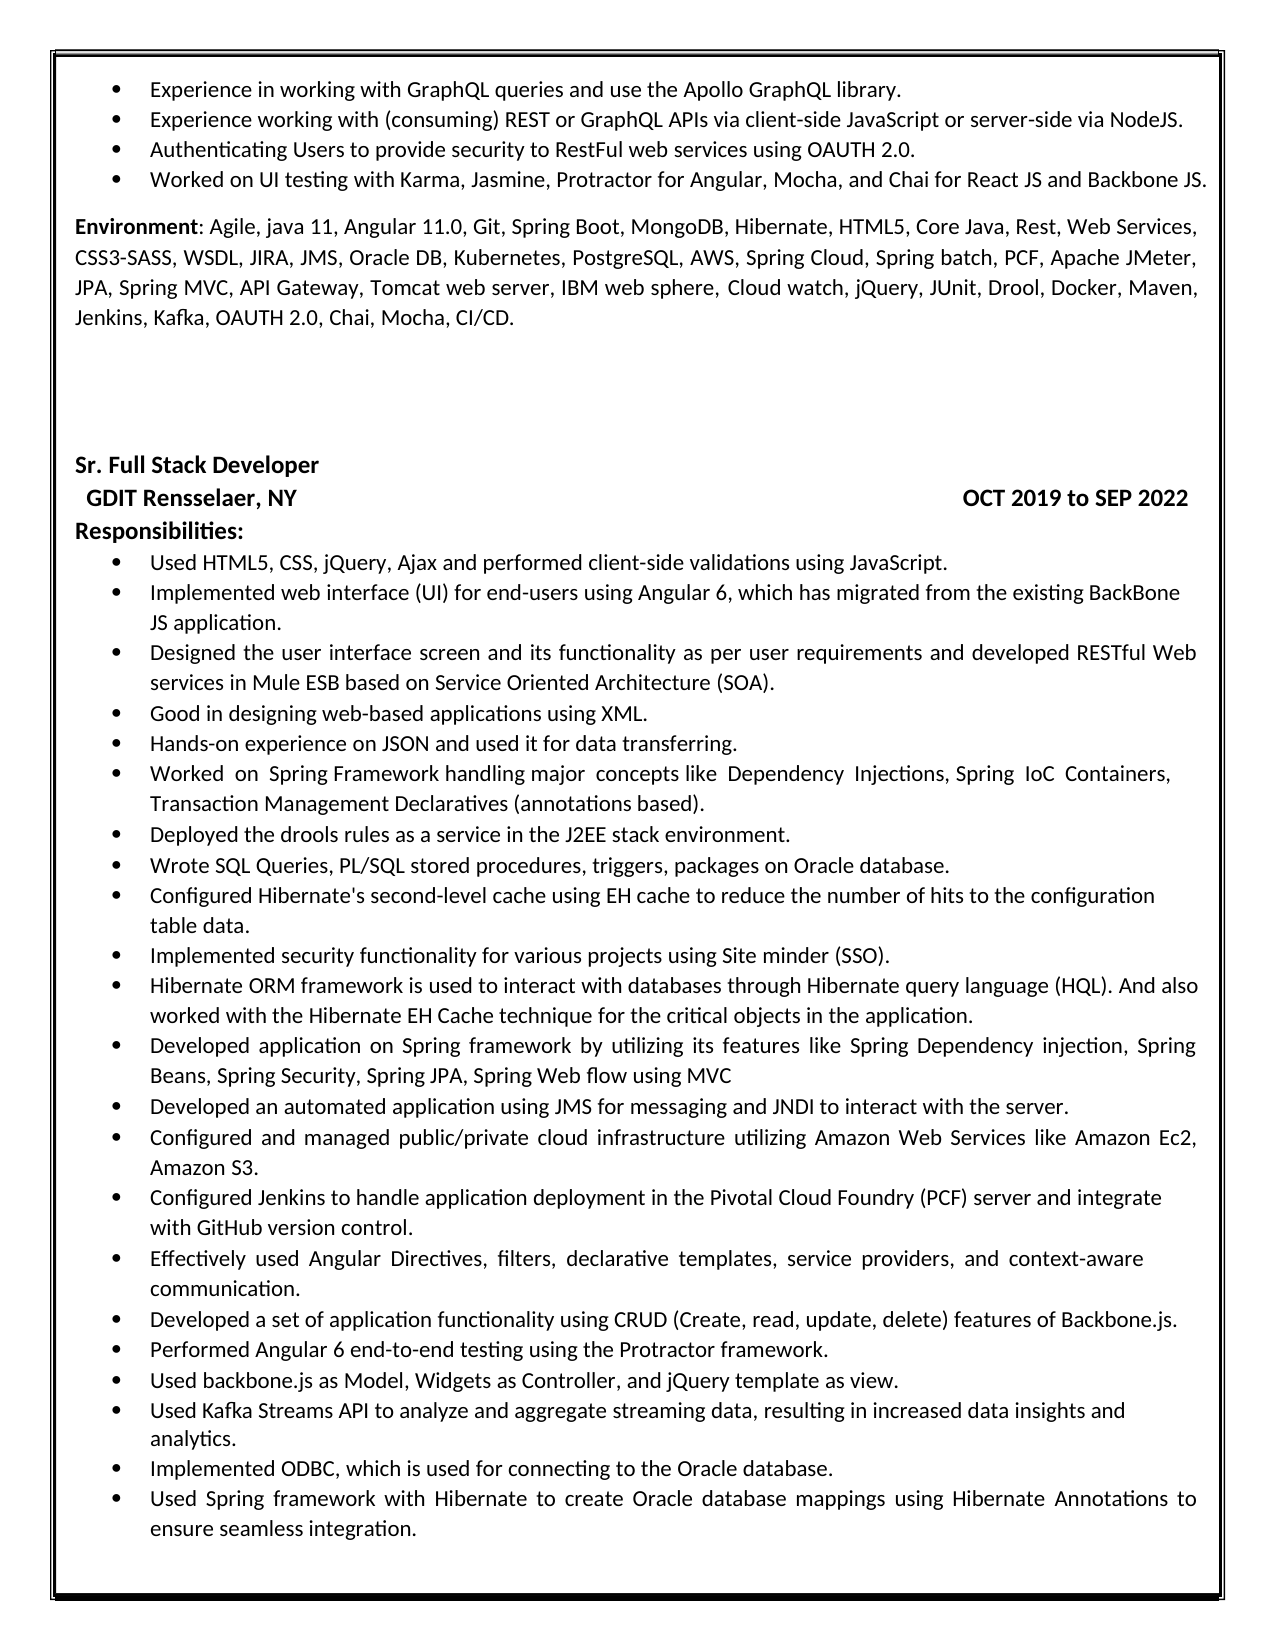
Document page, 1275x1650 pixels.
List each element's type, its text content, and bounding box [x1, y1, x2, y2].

list Used Spring framework with Hibernate to create Oracle database mappings using Hibernate Annotations to ensure seamless integration. [112, 1484, 1199, 1542]
list Deployed the drools rules as a service in the J2EE stack environment. [112, 819, 1214, 849]
subtitle Responsibilities: [75, 515, 1214, 545]
list Hands-on experience on JSON and used it for data transferring. [112, 729, 1214, 757]
list Effectively used Angular Directives, filters, declarative templates, service providers, and context-aware communication. [112, 1244, 1199, 1302]
list Wrote SQL Queries, PL/SQL stored procedures, triggers, packages on Oracle database. [112, 851, 1214, 879]
list Good in designing web-based applications using XML. [112, 699, 1214, 727]
list Used HTML5, CSS, jQuery, Ajax and performed client-side validations using JavaScript. [112, 548, 1214, 576]
list Configured and managed public/private cloud infrastructure utilizing Amazon Web Services like Amazon Ec2, Amazon S3. [112, 1123, 1199, 1181]
list Hibernate ORM framework is used to interact with databases through Hibernate query language (HQL). And also worked with the Hibernate EH Cache technique for the critical objects in the application. [112, 971, 1199, 1029]
list Configured Jenkins to handle application deployment in the Pivotal Cloud Foundry (PCF) server and integrate with GitHub version control. [112, 1183, 1199, 1242]
list Designed the user interface screen and its functionality as per user requirements and developed RESTful Web services in Mule ESB based on Service Oriented Architecture (SOA). [112, 638, 1200, 697]
list Worked on Spring Framework handling major concepts like Dependency Injections, Spring IoC Containers, Transaction Management Declaratives (annotations based). [112, 759, 1199, 817]
list Configured Hibernate's second-level cache using EH cache to reduce the number of hits to the configuration table data. [112, 881, 1199, 939]
list Used backbone.js as Model, Widgets as Controller, and jQuery template as view. [112, 1366, 1214, 1394]
text GDIT Rensselaer, NY OCT 2019 to SEP 2022 [86, 482, 1214, 512]
list Implemented ODBC, which is used for connecting to the Oracle database. [112, 1454, 1214, 1482]
list Experience in working with GraphQL queries and use the Apollo GraphQL library. [112, 75, 1214, 103]
list Authenticating Users to provide security to RestFul web services using OAUTH 2.0. [112, 135, 1214, 163]
subtitle Sr. Full Stack Developer [75, 449, 1214, 479]
list Worked on UI testing with Karma, Jasmine, Protractor for Angular, Mocha, and Chai for React JS and Backbone JS. [112, 166, 1214, 194]
picture [56, 51, 1218, 56]
list Performed Angular 6 end-to-end testing using the Protractor framework. [112, 1336, 1214, 1363]
picture [56, 1595, 1218, 1600]
list Developed an automated application using JMS for messaging and JNDI to interact with the server. [112, 1092, 1214, 1121]
list Experience working with (consuming) REST or GraphQL APIs via client-side JavaScript or server-side via NodeJS. [112, 105, 1214, 133]
text Environment: Agile, java 11, Angular 11.0, Git, Spring Boot, MongoDB, Hibernate, HTML5, Core Java, Rest, Web Services, CSS3-SASS, WSDL, JIRA, JMS, Oracle DB, Kubernetes, PostgreSQL, AWS, Spring Cloud, Spring batch, PCF, Apache JMeter, JPA, Spring MVC, API Gateway, Tomcat web server, IBM web sphere, Cloud watch, jQuery, JUnit, Drool, Docker, Maven, Jenkins, Kafka, OAUTH 2.0, Chai, Mocha, CI/CD. [75, 212, 1199, 331]
list Implemented security functionality for various projects using Site minder (SSO). [112, 941, 1214, 969]
list Used Kafka Streams API to analyze and aggregate streaming data, resulting in increased data insights and analytics. [112, 1396, 1214, 1452]
list Developed application on Spring framework by utilizing its features like Spring Dependency injection, Spring Beans, Spring Security, Spring JPA, Spring Web flow using MVC [112, 1031, 1199, 1089]
list Implemented web interface (UI) for end-users using Angular 6, which has migrated from the existing BackBone JS application. [112, 578, 1199, 636]
list Developed a set of application functionality using CRUD (Create, read, update, delete) features of Backbone.js. [112, 1304, 1214, 1333]
